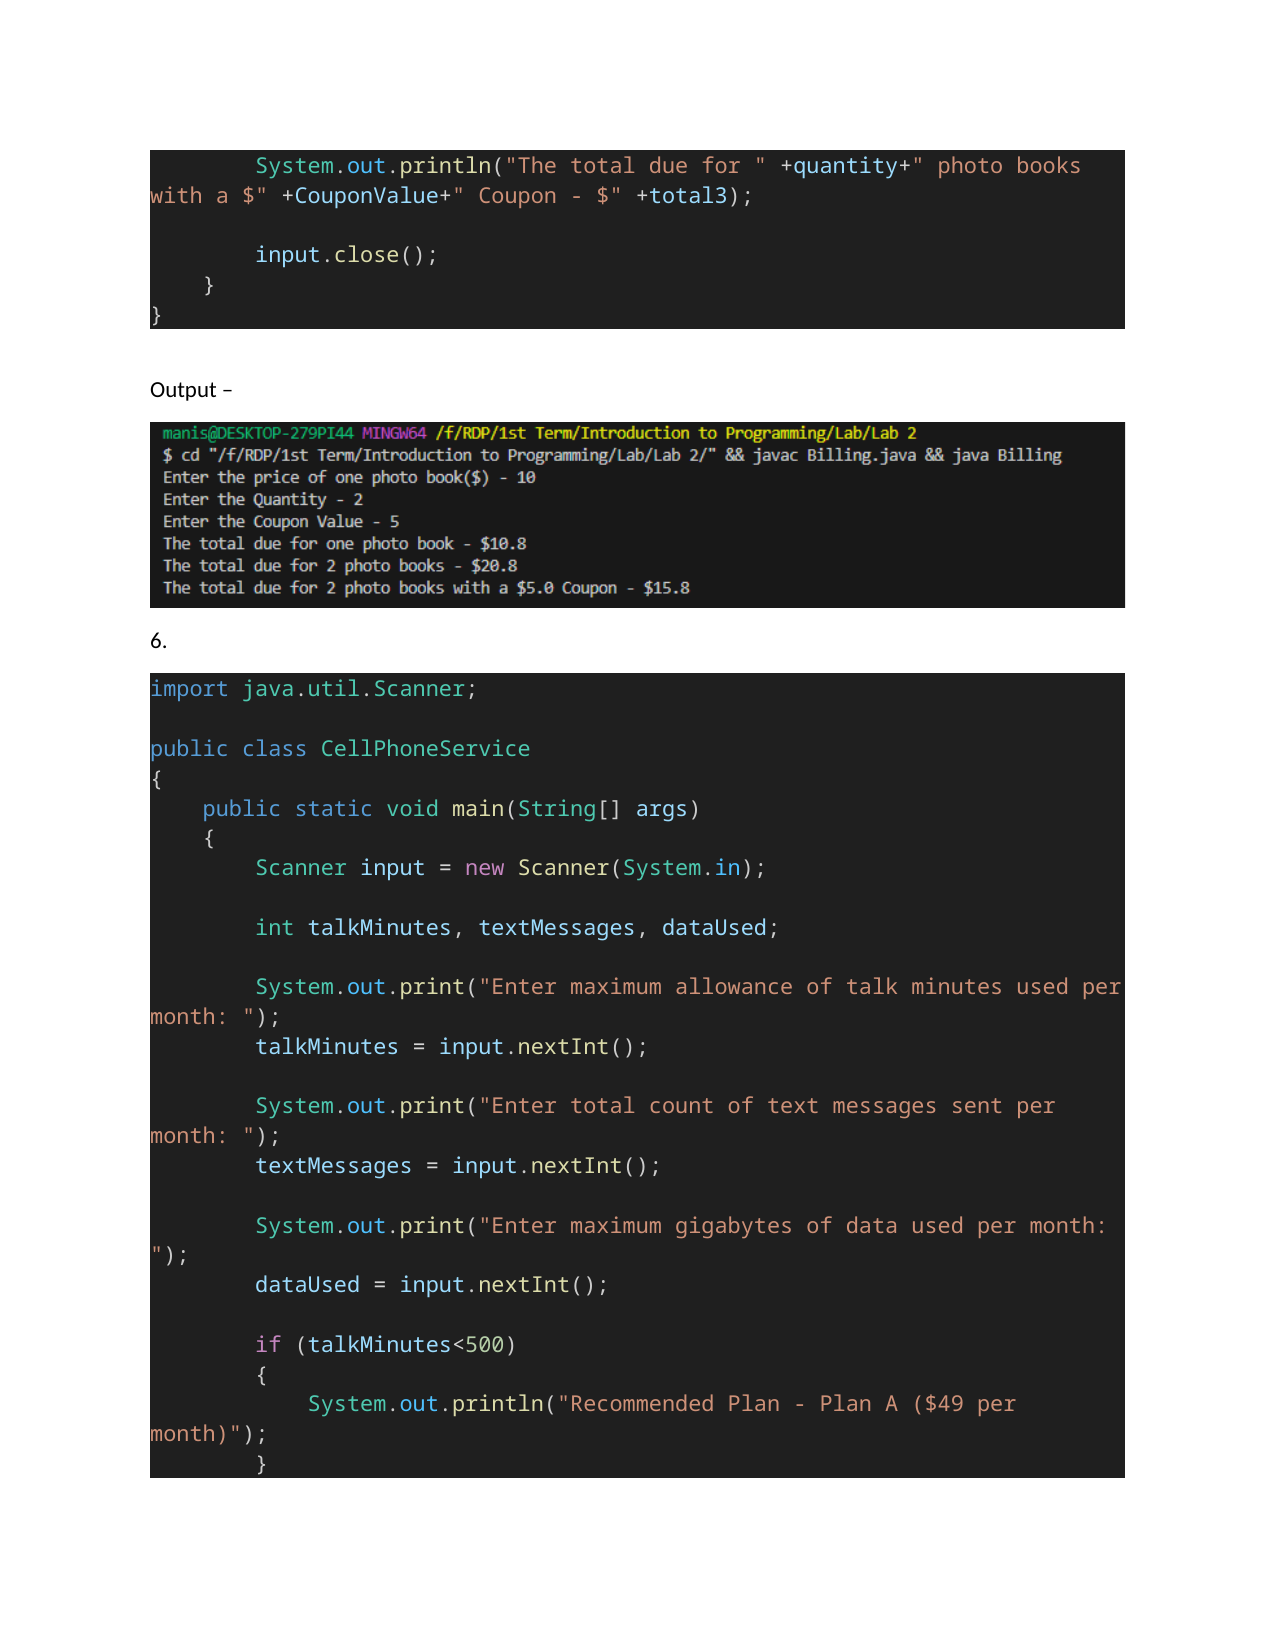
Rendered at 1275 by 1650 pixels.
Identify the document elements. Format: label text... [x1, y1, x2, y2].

text } [150, 299, 1125, 329]
picture [150, 422, 1125, 608]
text talkMinutes = input.nextInt(); [150, 1031, 1125, 1061]
text 6. [150, 627, 1125, 654]
text import java.util.Scanner; [150, 673, 1125, 703]
text } [150, 269, 1125, 299]
text System.out.println("The total due for " +quantity+" photo books with a $" +CouponValue+" Coupon - $" +total3); [150, 150, 1125, 209]
text public static void main(String[] args) [150, 793, 1125, 822]
text { [150, 763, 1125, 793]
text input.close(); [150, 239, 1125, 269]
text System.out.print("Enter maximum gigabytes of data used per month: "); [150, 1210, 1125, 1269]
text Scanner input = new Scanner(System.in); [150, 852, 1125, 882]
text dataUsed = input.nextInt(); [150, 1269, 1125, 1299]
text Output – [150, 376, 1125, 404]
text if (talkMinutes<500) [150, 1329, 1125, 1359]
text { [150, 822, 1125, 852]
text int talkMinutes, textMessages, dataUsed; [150, 912, 1125, 942]
text System.out.println("Recommended Plan - Plan A ($49 per month)"); [150, 1388, 1125, 1448]
text textMessages = input.nextInt(); [150, 1150, 1125, 1180]
text } [150, 1448, 1125, 1478]
text public class CellPhoneService [150, 733, 1125, 763]
text { [150, 1359, 1125, 1388]
text System.out.print("Enter total count of text messages sent per month: "); [150, 1091, 1125, 1150]
text System.out.print("Enter maximum allowance of talk minutes used per month: "); [150, 971, 1125, 1031]
